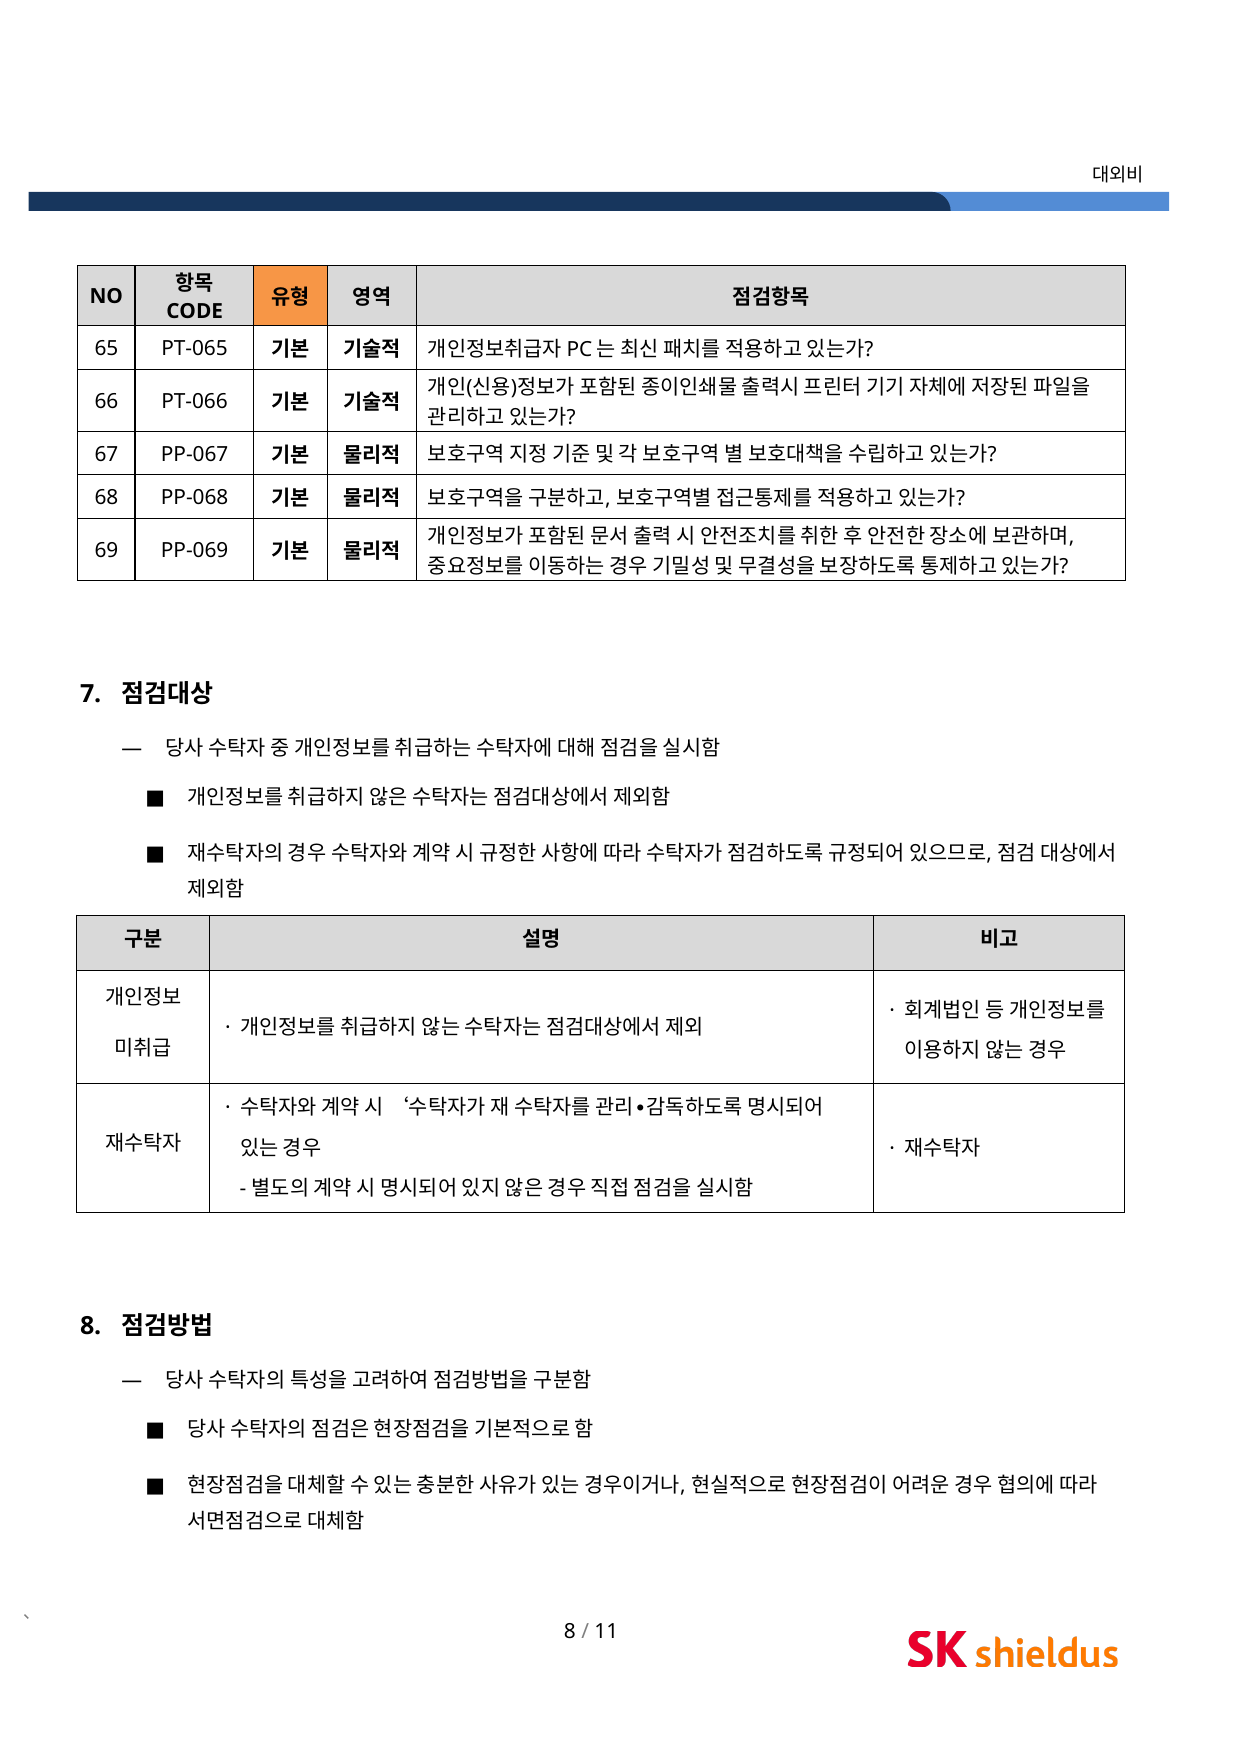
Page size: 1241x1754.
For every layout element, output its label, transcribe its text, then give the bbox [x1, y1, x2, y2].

list 당사 수탁자의 점검은 현장점검을 기본적으로 함 [145, 1406, 1149, 1449]
table_cell PT-066 [136, 370, 253, 431]
table_cell 물리적 [328, 475, 416, 518]
list 현장점검을 대체할 수 있는 충분한 사유가 있는 경우이거나, 현실적으로 현장점검이 어려운 경우 협의에 따라 서면점검으로 대체함 [145, 1461, 1149, 1534]
table_cell 65 [78, 326, 134, 369]
table_cell 물리적 [328, 432, 416, 474]
table_cell 기본 [254, 475, 327, 518]
list 재수탁자의 경우 수탁자와 계약 시 규정한 사항에 따라 수탁자가 점검하도록 규정되어 있으므로, 점검 대상에서 제외함 [145, 829, 1149, 902]
table_header 항목 CODE [136, 266, 253, 325]
table_cell 기본 [254, 326, 327, 369]
list 개인정보를 취급하지 않은 수탁자는 점검대상에서 제외함 [145, 774, 1149, 817]
table_cell 재수탁자 [77, 1084, 209, 1212]
table_cell 안전조치를 취한 후 안전한 장소에 보관하며, 중요정보를 이동하는 경우 기밀성 및 무결성을 보장하도록 통제하고 있는가? [417, 519, 1125, 580]
table_header NO [78, 266, 134, 325]
table_cell 개인정보 미취급 [77, 971, 209, 1082]
table_cell 69 [78, 519, 134, 580]
table_cell PT-065 [136, 326, 253, 369]
list 당사 수탁자의 특성을 고려하여 점검방법을 구분함 [121, 1363, 1149, 1393]
table_cell 기본 [254, 519, 327, 580]
table_header 유형 [254, 266, 327, 325]
table_cell 기술적 [328, 326, 416, 369]
table_header 영역 [328, 266, 416, 325]
list 점검대상 [80, 673, 1149, 709]
list 당사 수탁자 중 개인정보를 취급하는 수탁자에 대해 점검을 실시함 [121, 731, 1149, 761]
table_header 구분 [77, 916, 209, 970]
table_cell PP-067 [136, 432, 253, 474]
table_cell 보호구역을 구분하고, 보호구역별 접근통제를 적용하고 있는가? [417, 475, 1125, 518]
table_cell 기술적 [328, 370, 416, 431]
table_header 비고 [874, 916, 1124, 970]
table_cell 보호구역 지정 기준 및 각 보호구역 별 보호대책을 수립하고 있는가? [417, 432, 1125, 474]
table_cell 68 [78, 475, 134, 518]
list 점검방법 [80, 1305, 1149, 1342]
table_header 설명 [210, 916, 873, 970]
table_cell 기본 [254, 432, 327, 474]
table_cell 기본 [254, 370, 327, 431]
table_cell PP-068 [136, 475, 253, 518]
table_header 점검항목 [417, 266, 1125, 325]
table_cell 개인정보취급자 PC는 최신 패치를 적용하고 있는가? [417, 326, 1125, 369]
table_cell 67 [78, 432, 134, 474]
table_cell PP-069 [136, 519, 253, 580]
picture [907, 1631, 1118, 1667]
table_cell 재수탁자 [874, 1084, 1124, 1212]
table_cell 회계법인 등 개인정보를 이용하지 않는 경우 [874, 971, 1124, 1082]
table_cell 개인정보를 취급하지 않는 수탁자는 점검대상에서 제외 [210, 971, 873, 1082]
table_cell 수탁자와 계약 시 ‘수탁자가 재 수탁자를 관리∙감독하도록 명시되어 있는 경우 - 별도의 계약 시 명시되어 있지 않은 경우 직접 점검을 실시함 [210, 1084, 873, 1212]
table_cell 물리적 [328, 519, 416, 580]
table_cell 66 [78, 370, 134, 431]
table_cell 개인(신용)정보가 포함된 종이인쇄물 출력시 프린터 기기 자체에 저장된 파일을 관리하고 있는가? [417, 370, 1125, 431]
